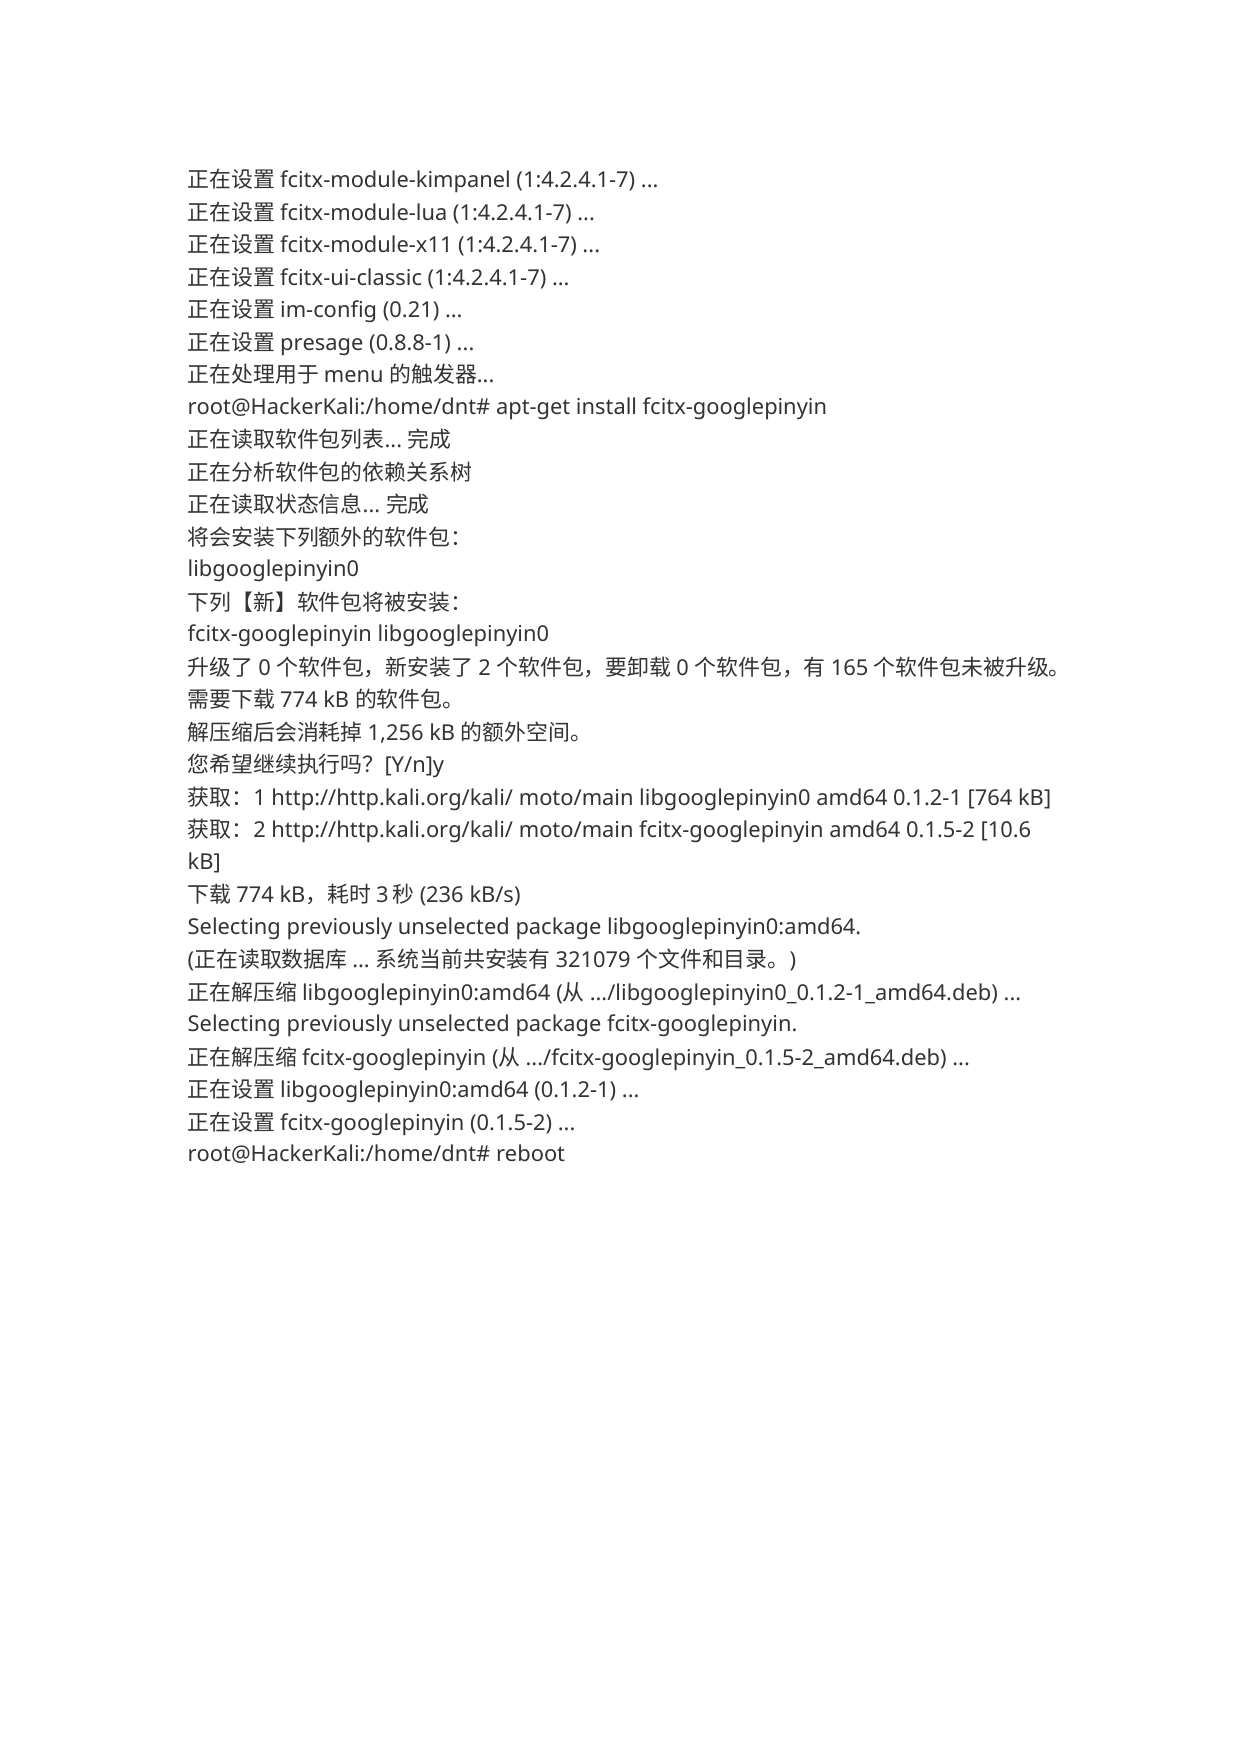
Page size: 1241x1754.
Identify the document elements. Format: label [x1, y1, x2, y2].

text [187, 162, 1053, 1169]
